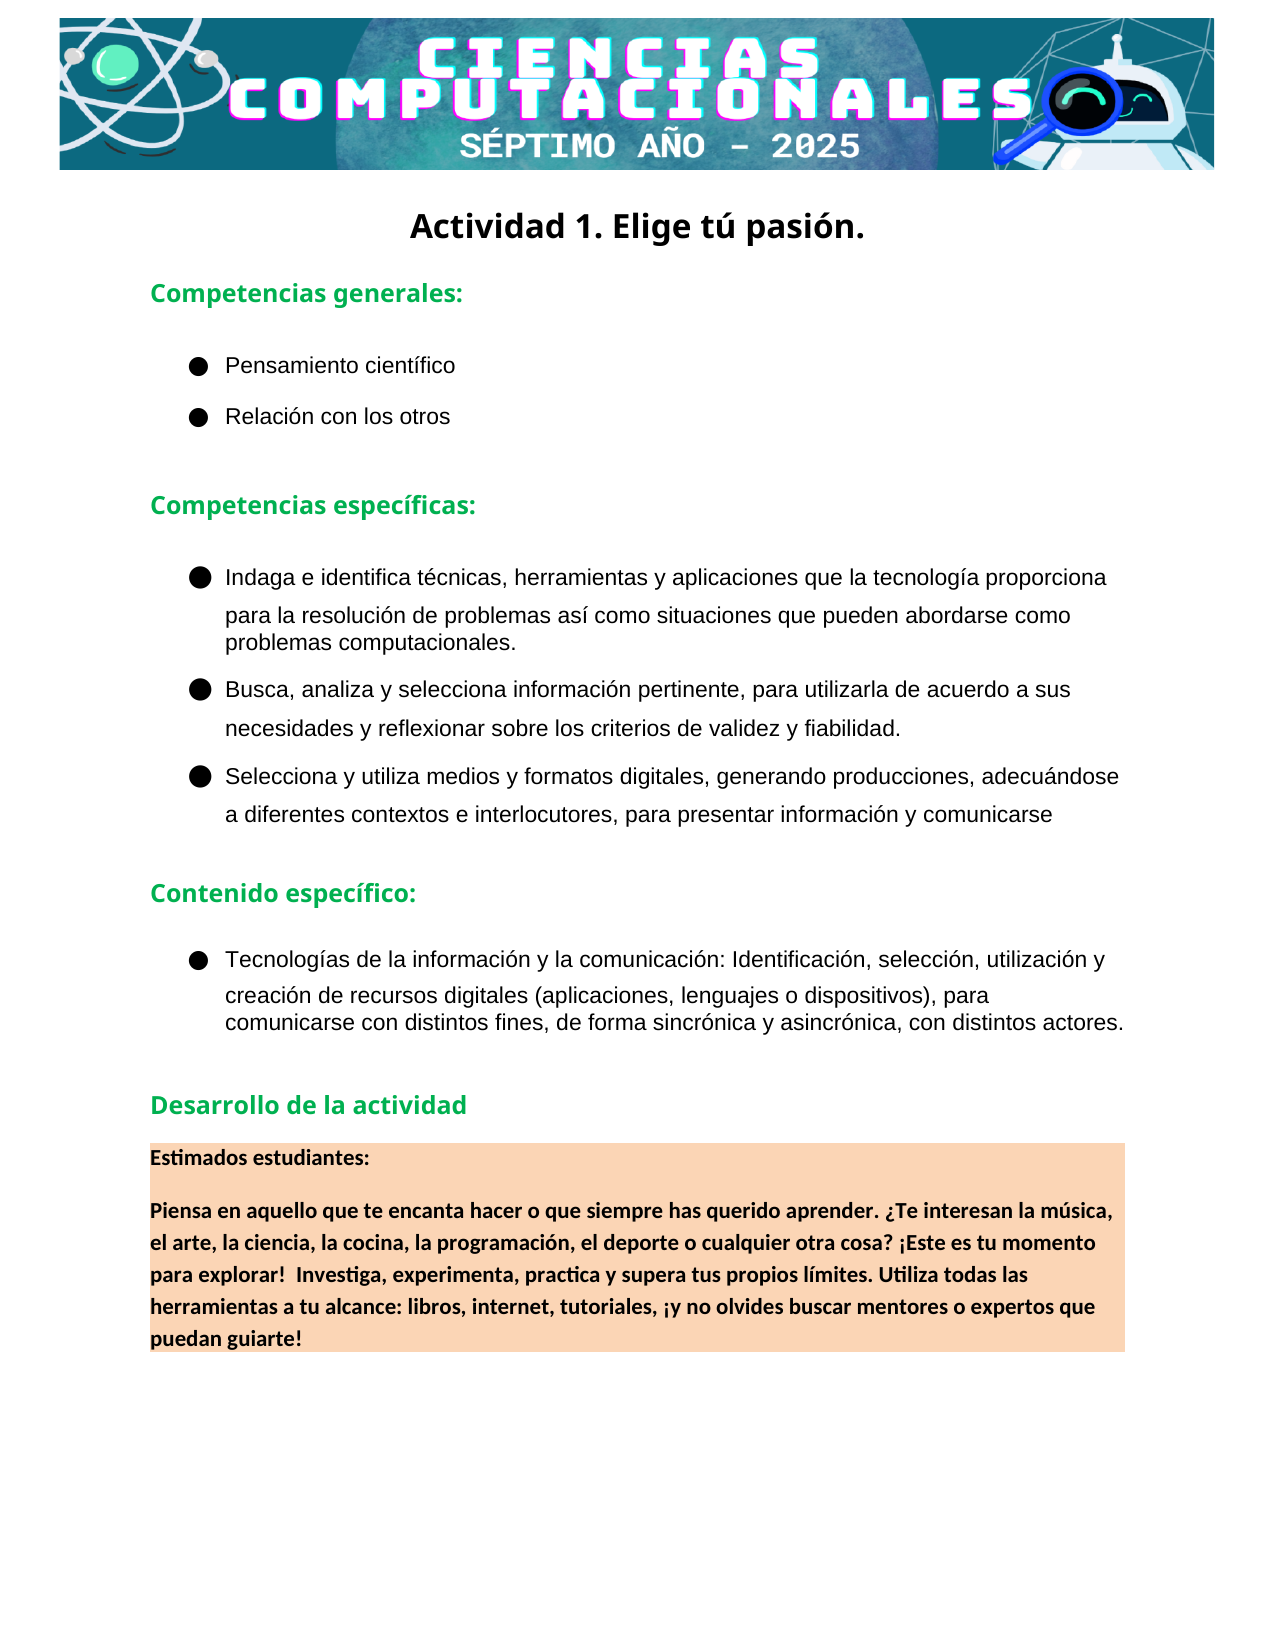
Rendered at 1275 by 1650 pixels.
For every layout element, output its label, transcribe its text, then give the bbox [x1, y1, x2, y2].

text Contenido específico: [150, 876, 1125, 910]
text Competencias específicas: [150, 487, 1125, 521]
text Desarrollo de la actividad [150, 1088, 1125, 1122]
text Actividad 1. Elige tú pasión. [150, 203, 1125, 248]
list Pensamiento científico [187, 336, 1125, 387]
text Competencias generales: [150, 276, 1125, 310]
picture [59, 18, 1215, 170]
list Busca, analiza y selecciona información pertinente, para utilizarla de acuerdo a sus necesidades y reflexionar sobre los criterios de validez y fiabilidad. [187, 655, 1125, 741]
list Tecnologías de la información y la comunicación: Identificación, selección, utilización y creación de recursos digitales (aplicaciones, lenguajes o dispositivos), para comunicarse con distintos fines, de forma sincrónica y asincrónica, con distintos actores. [187, 931, 1125, 1035]
list Indaga e identifica técnicas, herramientas y aplicaciones que la tecnología proporciona para la resolución de problemas así como situaciones que pueden abordarse como problemas computacionales. [187, 542, 1125, 655]
text Estimados estudiantes: [150, 1143, 1125, 1171]
list Relación con los otros [187, 387, 1125, 438]
text Piensa en aquello que te encanta hacer o que siempre has querido aprender. ¿Te interesan la música, el arte, la ciencia, la cocina, la programación, el deporte o cualquier otra cosa? ¡Este es tu momento para explorar! Investiga, experimenta, practica y supera tus propios límites. Utiliza todas las herramientas a tu alcance: libros, internet, tutoriales, ¡y no olvides buscar mentores o expertos que puedan guiarte! [150, 1196, 1125, 1352]
list Selecciona y utiliza medios y formatos digitales, generando producciones, adecuándose a diferentes contextos e interlocutores, para presentar información y comunicarse [187, 741, 1125, 827]
